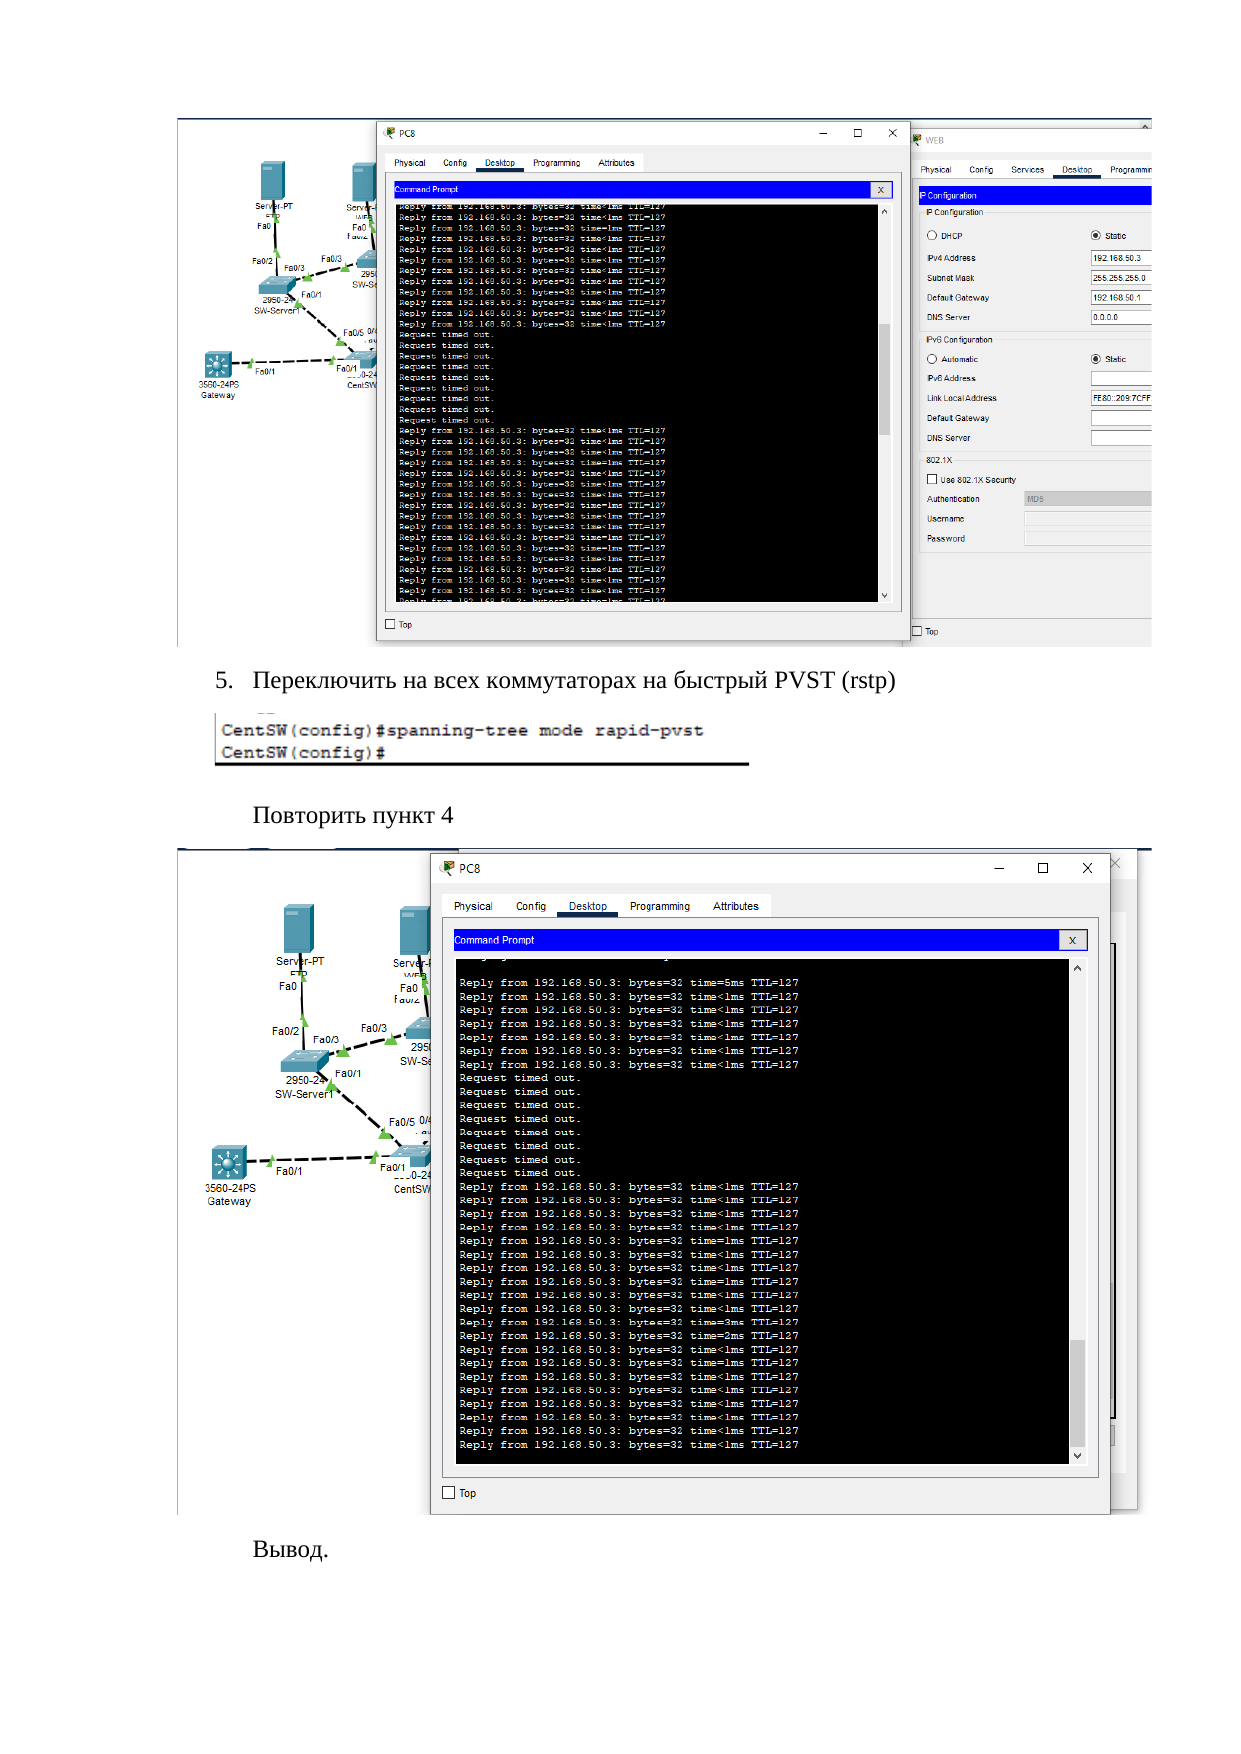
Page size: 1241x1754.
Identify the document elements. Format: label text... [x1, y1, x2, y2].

text Повторить пункт 4 [252, 801, 1152, 829]
picture [177, 118, 1152, 647]
picture [177, 848, 1152, 1515]
picture [214, 713, 750, 782]
text Вывод. [252, 1534, 1152, 1562]
list Переключить на всех коммутаторах на быстрый PVST (rstp) [215, 665, 1152, 694]
